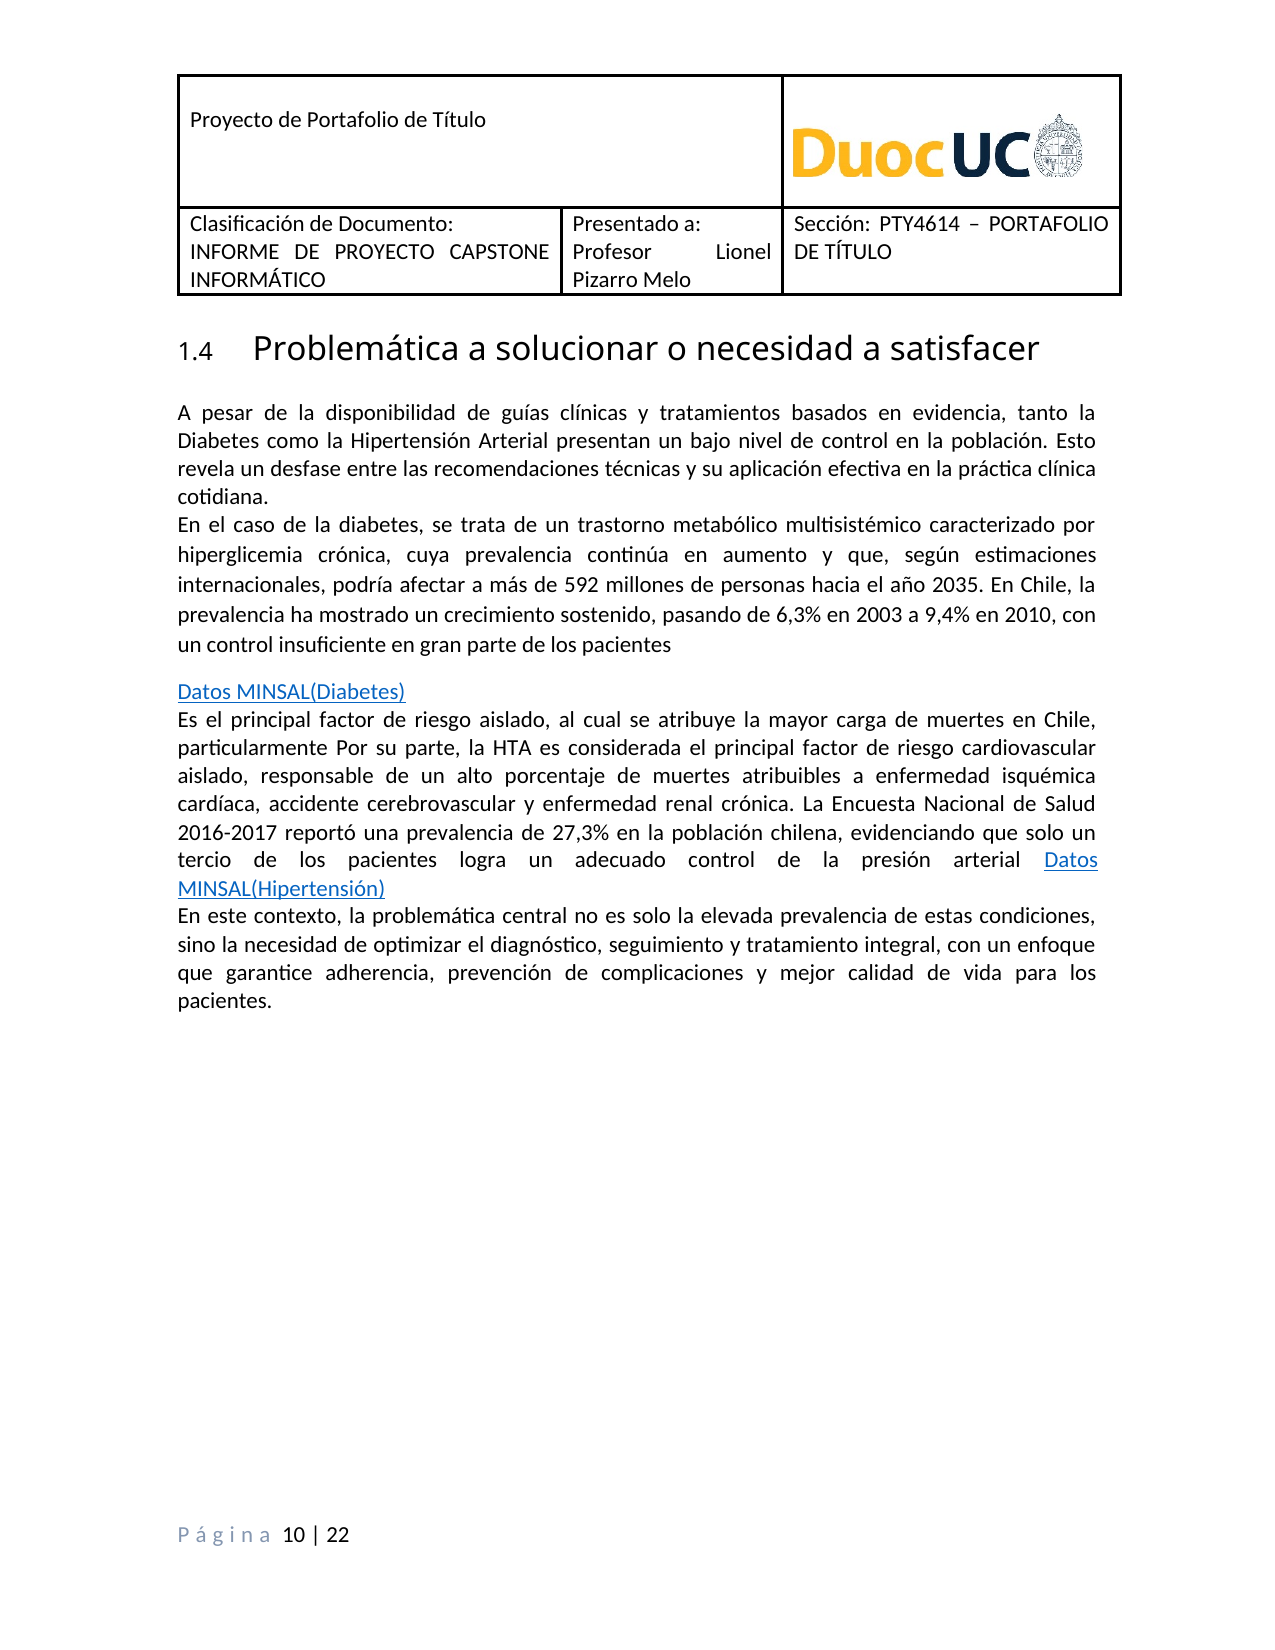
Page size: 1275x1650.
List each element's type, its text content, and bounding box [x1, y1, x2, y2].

text En este contexto, la problemática central no es solo la elevada prevalencia de estas condiciones, sino la necesidad de optimizar el diagnóstico, seguimiento y tratamiento integral, con un enfoque que garantice adherencia, prevención de complicaciones y mejor calidad de vida para los pacientes. [177, 902, 1098, 1014]
list En el caso de la diabetes, se trata de un trastorno metabólico multisistémico caracterizado por hiperglicemia crónica, cuya prevalencia continúa en aumento y que, según estimaciones internacionales, podría afectar a más de 592 millones de personas hacia el año 2035. En Chile, la prevalencia ha mostrado un crecimiento sostenido, pasando de 6,3% en 2003 a 9,4% en 2010, con un control insuficiente en gran parte de los pacientes [177, 510, 1098, 659]
picture [791, 113, 1083, 176]
text Es el principal factor de riesgo aislado, al cual se atribuye la mayor carga de muertes en Chile, particularmente Por su parte, la HTA es considerada el principal factor de riesgo cardiovascular aislado, responsable de un alto porcentaje de muertes atribuibles a enfermedad isquémica cardíaca, accidente cerebrovascular y enfermedad renal crónica. La Encuesta Nacional de Salud 2016-2017 reportó una prevalencia de 27,3% en la población chilena, evidenciando que solo un tercio de los pacientes logra un adecuado control de la presión arterial Datos MINSAL(Hipertensión) [177, 706, 1098, 902]
text Datos MINSAL(Diabetes) [177, 677, 1098, 706]
subtitle Problemática a solucionar o necesidad a satisfacer [177, 324, 1098, 370]
text A pesar de la disponibilidad de guías clínicas y tratamientos basados en evidencia, tanto la Diabetes como la Hipertensión Arterial presentan un bajo nivel de control en la población. Esto revela un desfase entre las recomendaciones técnicas y su aplicación efectiva en la práctica clínica cotidiana. [177, 398, 1098, 510]
